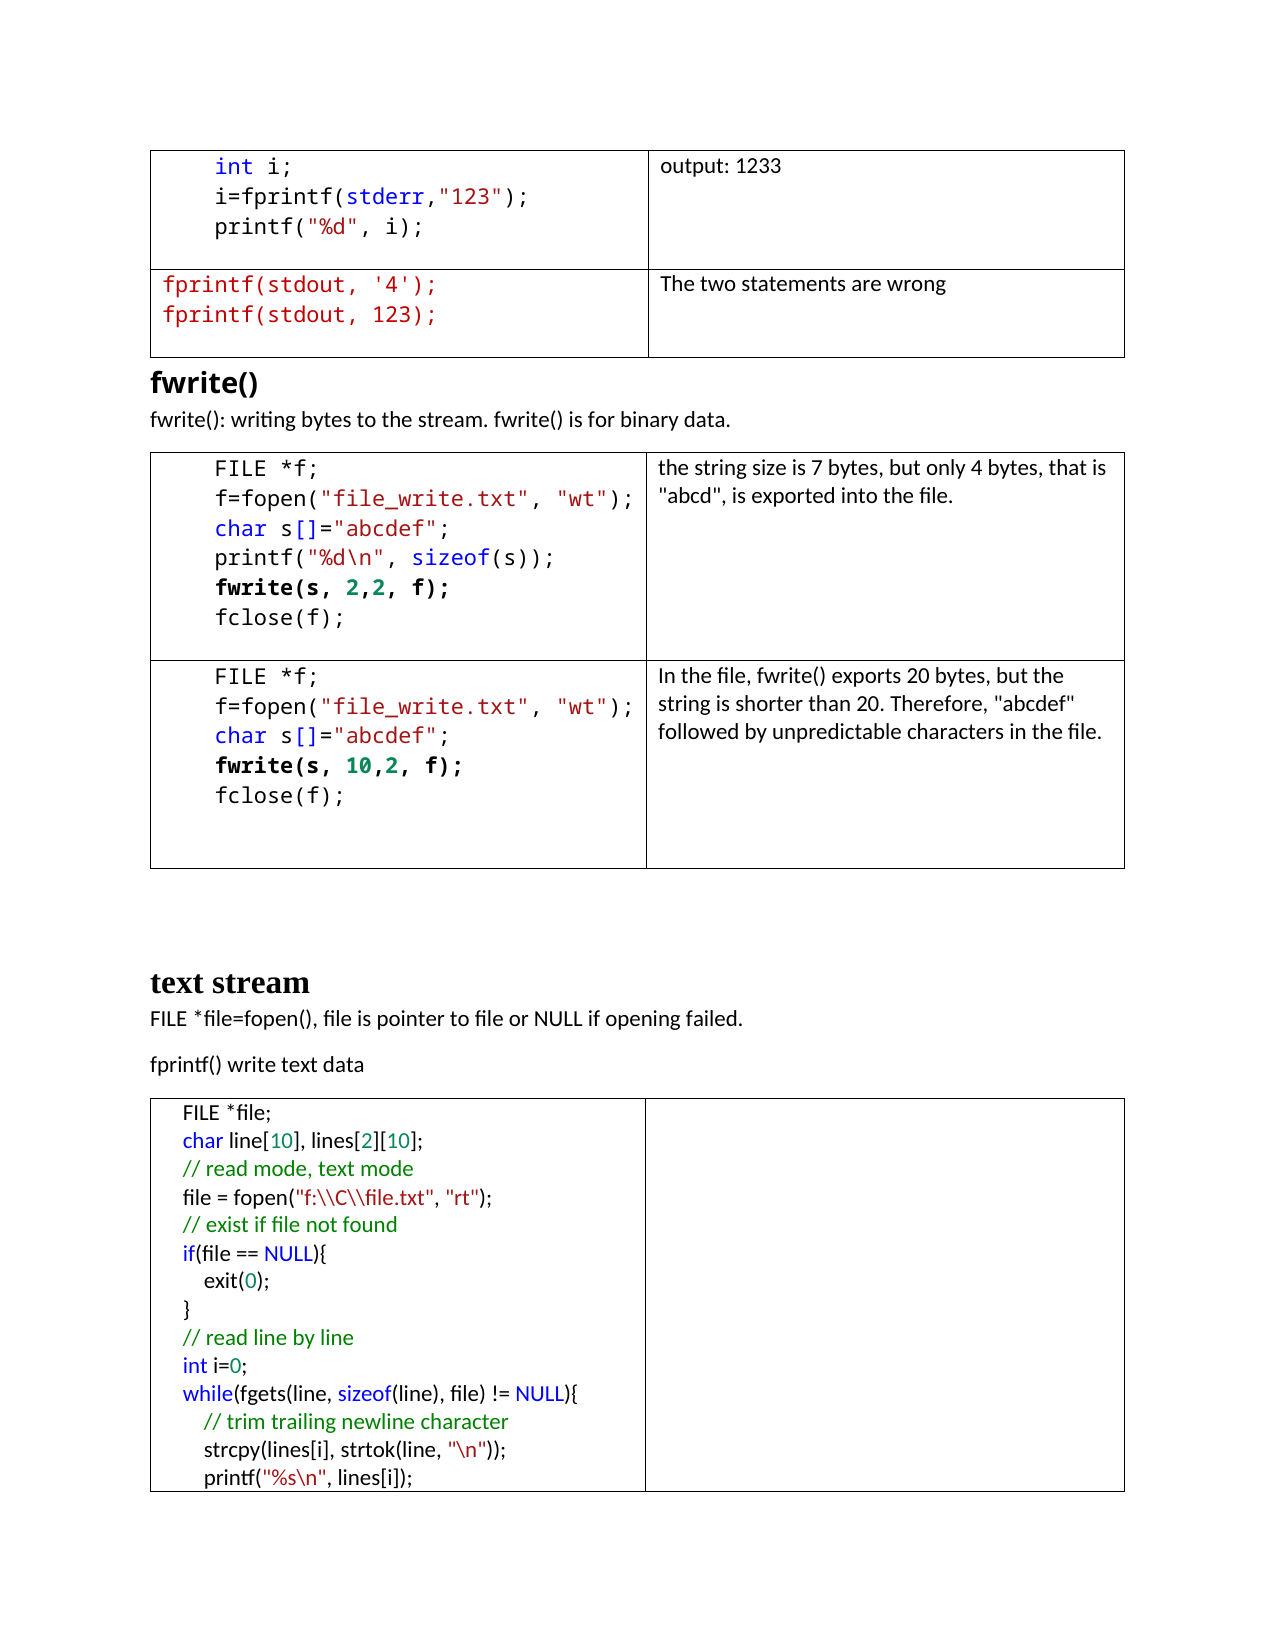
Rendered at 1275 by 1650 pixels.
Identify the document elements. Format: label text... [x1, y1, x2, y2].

table_cell FILE *f; f=fopen("file_write.txt", "wt"); char s[]="abcdef"; fwrite(s, 10,2, f); fclose(f); [151, 661, 646, 868]
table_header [151, 1099, 645, 1491]
table_cell The two statements are wrong [649, 270, 1124, 357]
text fprintf() write text data [150, 1051, 1125, 1079]
table_cell In the file, fwrite() exports 20 bytes, but the string is shorter than 20. Therefore, "abcdef" followed by unpredictable characters in the file. [647, 661, 1124, 868]
table_header [646, 1099, 1124, 1491]
text FILE *file=fopen(), file is pointer to file or NULL if opening failed. [150, 1004, 1125, 1032]
text fwrite(): writing bytes to the stream. fwrite() is for binary data. [150, 405, 1125, 433]
subtitle fwrite() [150, 362, 1125, 402]
table_cell output: 1233 [649, 151, 1124, 268]
table_cell int i; i=fprintf(stderr,"123"); printf("%d", i); [151, 151, 648, 268]
subtitle text stream [150, 962, 1125, 1001]
table_header FILE *f; f=fopen("file_write.txt", "wt"); char s[]="abcdef"; printf("%d\n", sizeof(s)); fwrite(s, 2,2, f); fclose(f); [151, 453, 646, 660]
table_cell fprintf(stdout, '4'); fprintf(stdout, 123); [151, 270, 648, 357]
table_header the string size is 7 bytes, but only 4 bytes, that is "abcd", is exported into the file. [647, 453, 1124, 660]
